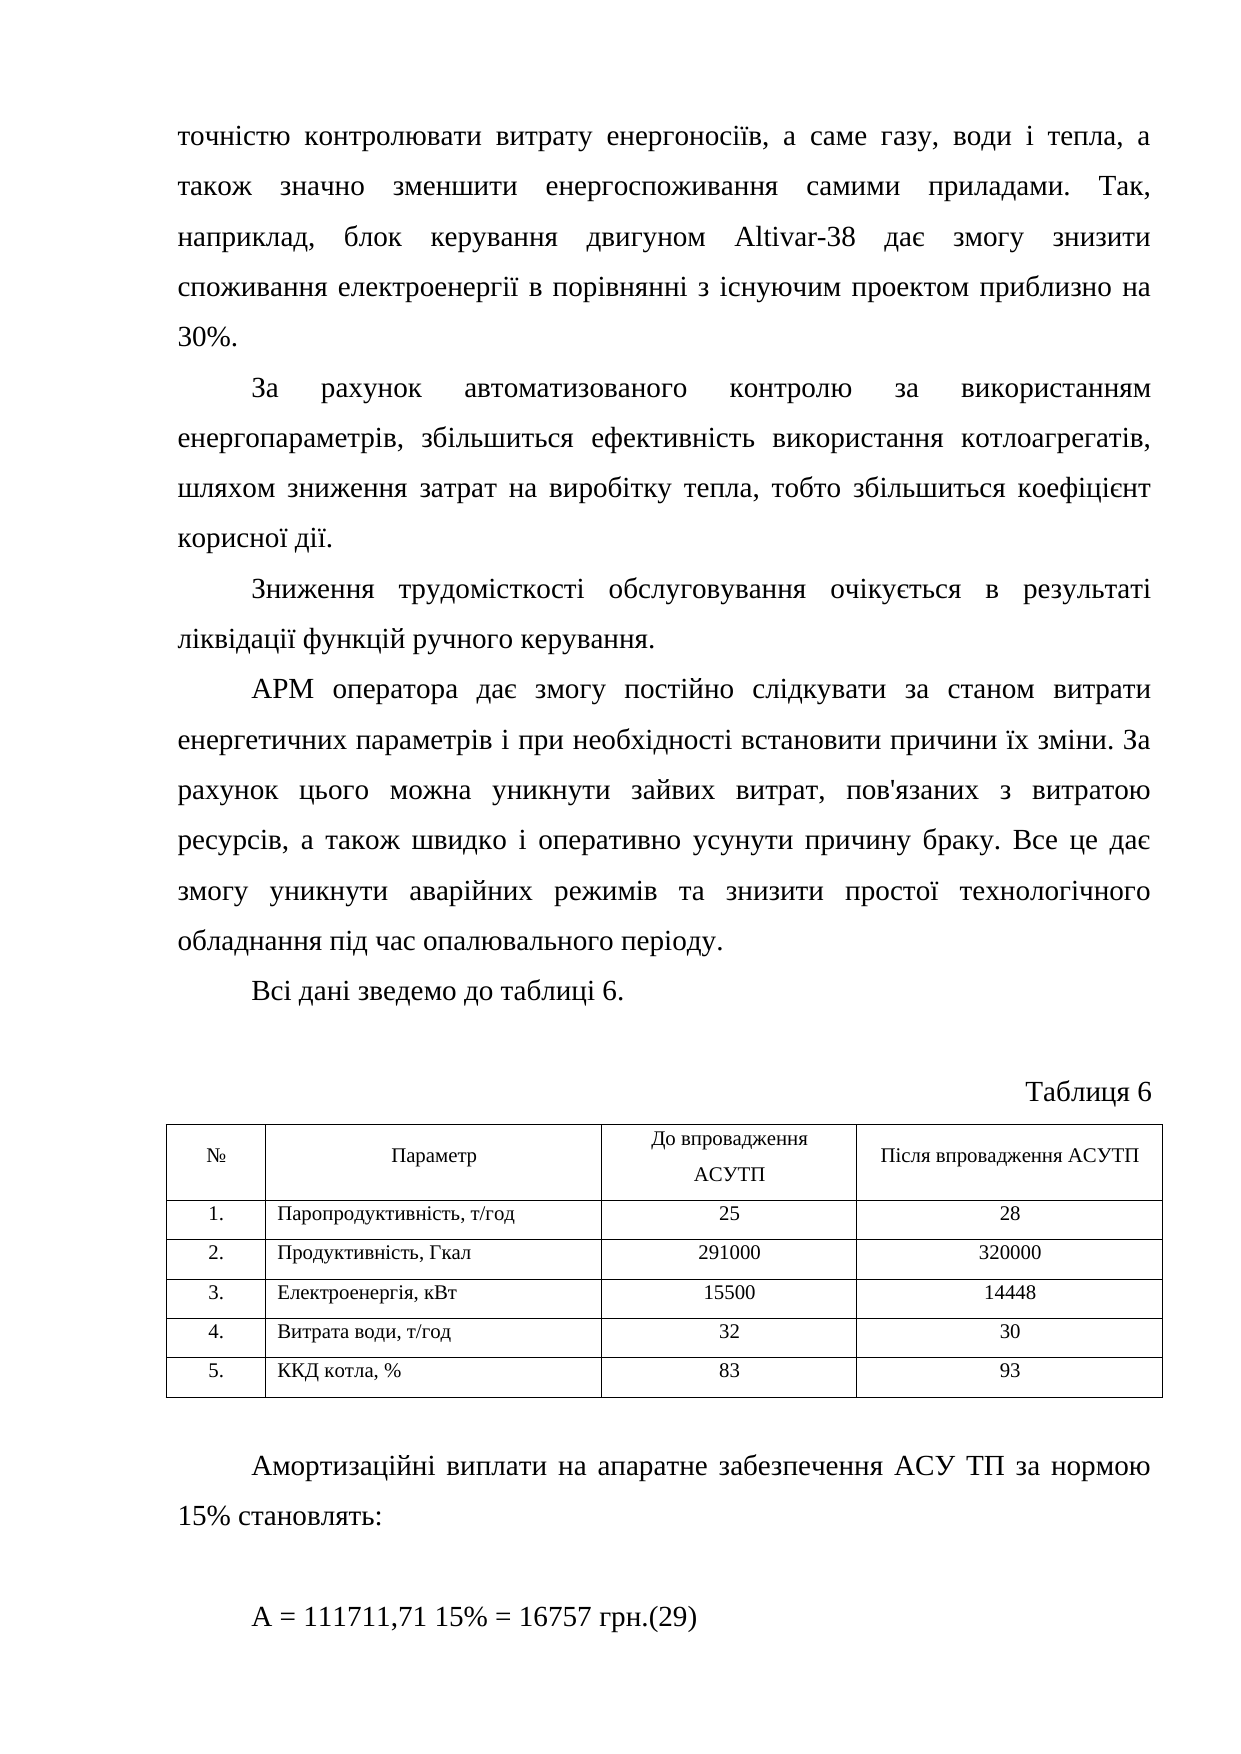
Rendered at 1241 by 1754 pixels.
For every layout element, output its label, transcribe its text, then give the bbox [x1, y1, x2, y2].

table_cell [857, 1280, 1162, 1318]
table_header Після впровадження АСУТП [857, 1125, 1162, 1200]
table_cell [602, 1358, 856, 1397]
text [177, 118, 1152, 353]
table_cell Продуктивність, Гкал [266, 1240, 601, 1278]
table_cell 2. [167, 1240, 265, 1278]
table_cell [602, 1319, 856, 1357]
text А = 111711,71 15% = 16757 грн.(29) [177, 1599, 1152, 1632]
table_header № [167, 1125, 265, 1200]
table_cell 291000 [602, 1240, 856, 1278]
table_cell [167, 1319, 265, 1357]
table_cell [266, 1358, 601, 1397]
text Амортизаційні виплати на апаратне забезпечення АСУ ТП за нормою 15% становлять: [177, 1448, 1152, 1532]
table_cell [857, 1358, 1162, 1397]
table_cell Паропродуктивність, т/год [266, 1201, 601, 1239]
text Таблиця 6 [177, 1074, 1152, 1108]
table_cell 320000 [857, 1240, 1162, 1278]
table_cell 1. [167, 1201, 265, 1239]
table_cell 25 [602, 1201, 856, 1239]
text Всі дані зведемо до таблиці 6. [177, 973, 1152, 1007]
text За рахунок автоматизованого контролю за використанням енергопараметрів, збільшиться ефективність використання котлоагрегатів, шляхом зниження затрат на виробітку тепла, тобто збільшиться коефіцієнт корисної дії. [177, 370, 1152, 554]
table_cell 28 [857, 1201, 1162, 1239]
text АРМ оператора дає змогу постійно слідкувати за станом витрати енергетичних параметрів і при необхідності встановити причини їх зміни. За рахунок цього можна уникнути зайвих витрат, пов'язаних з витратою ресурсів, а також швидко і оперативно усунути причину браку. Все це дає змогу уникнути аварійних режимів та знизити простої технологічного обладнання під час опалювального періоду. [177, 672, 1152, 957]
text Зниження трудомісткості обслуговування очікується в результаті ліквідації функцій ручного керування. [177, 571, 1152, 655]
table_header Параметр [266, 1125, 601, 1200]
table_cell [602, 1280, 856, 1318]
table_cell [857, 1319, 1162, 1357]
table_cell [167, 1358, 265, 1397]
table_cell 3. [167, 1280, 265, 1318]
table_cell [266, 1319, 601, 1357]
table_header До впровадження АСУТП [602, 1125, 856, 1200]
table_cell Електроенергія, кВт [266, 1280, 601, 1318]
